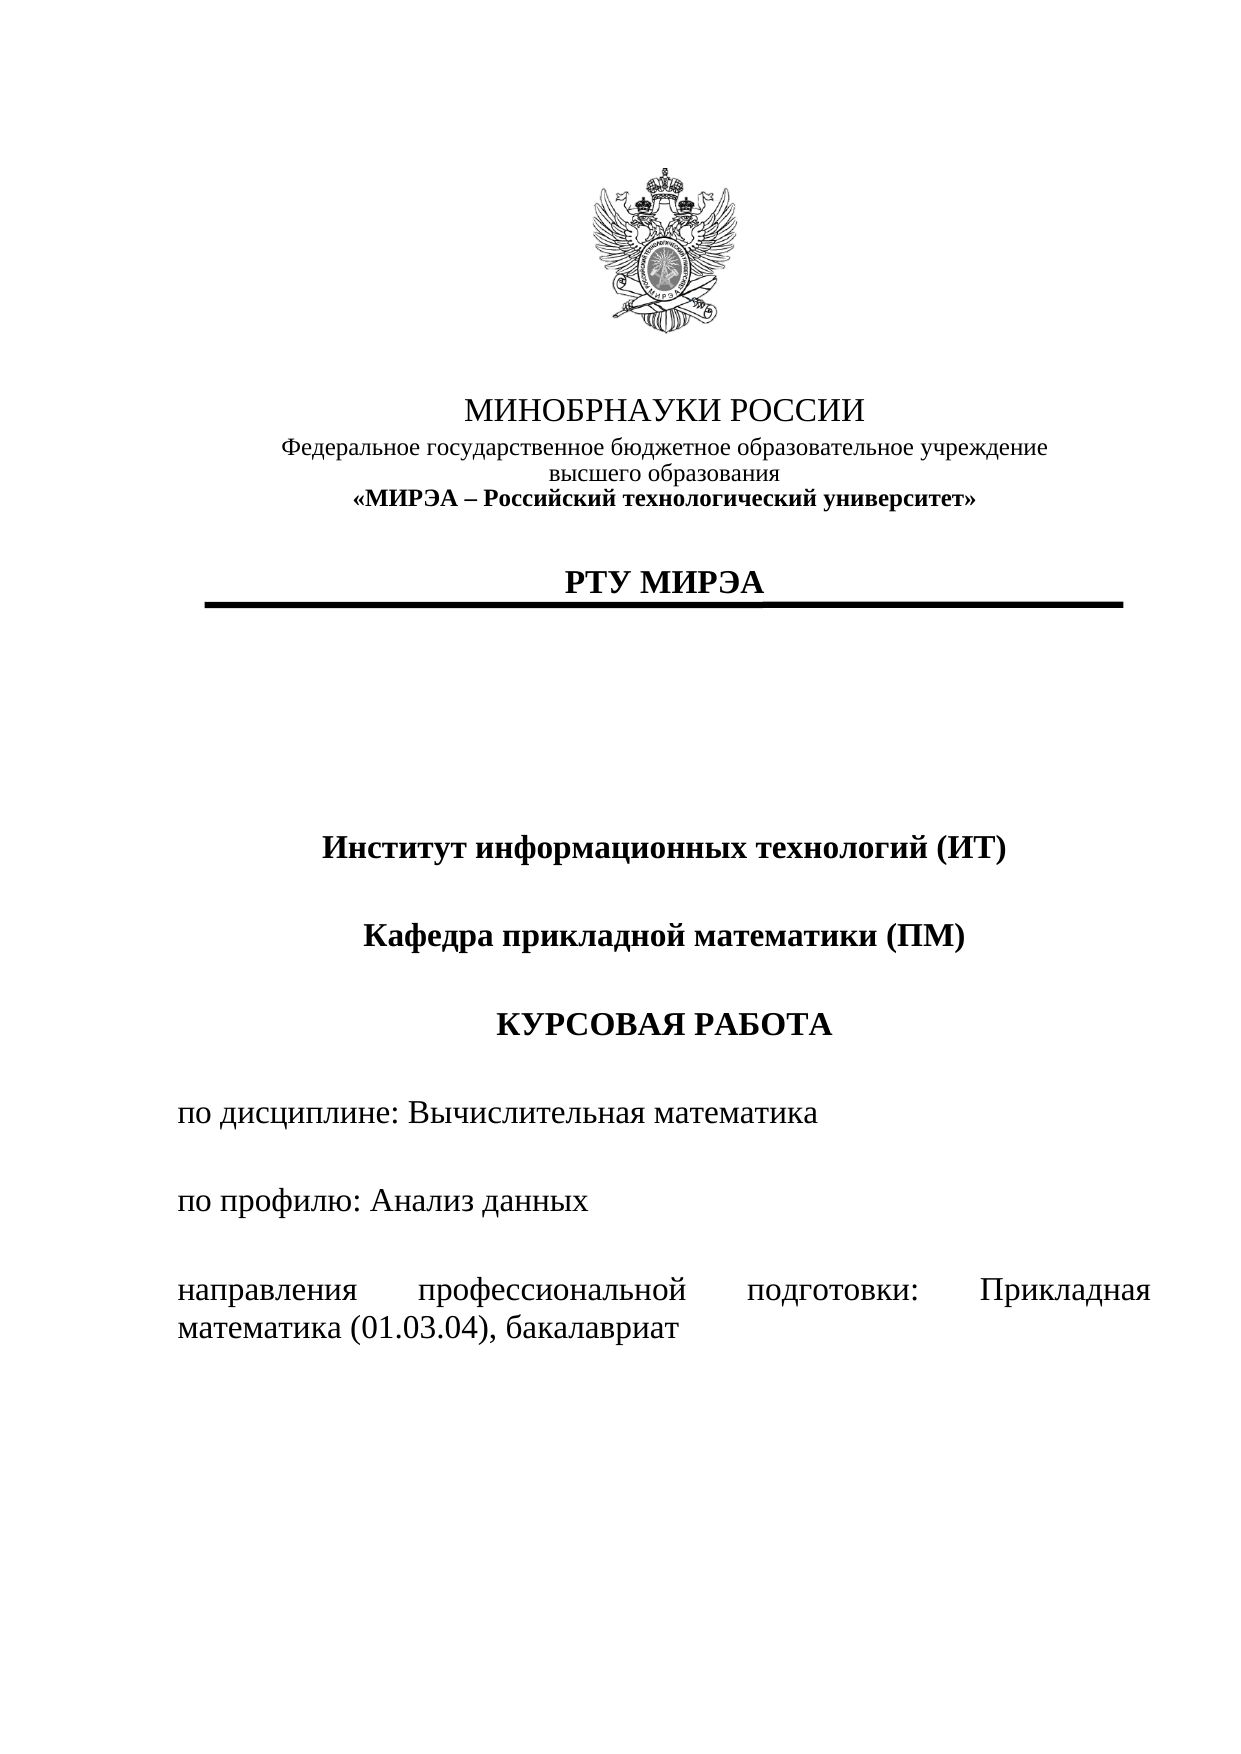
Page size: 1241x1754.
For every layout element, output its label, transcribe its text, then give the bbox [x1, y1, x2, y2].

table_cell МИНОБРНАУКИ РОССИИ [177, 384, 1152, 434]
table_cell Федеральное государственное бюджетное образовательное учреждение высшего образования «МИРЭА – Российский технологический университет» РТУ МИРЭА [177, 435, 1152, 689]
text по профилю: Анализ данных [177, 1181, 1152, 1219]
picture [591, 168, 738, 334]
text Институт информационных технологий (ИТ) [177, 827, 1152, 866]
text по дисциплине: Вычислительная математика [177, 1092, 1152, 1131]
text Кафедра прикладной математики (ПМ) [177, 916, 1152, 954]
text КУРСОВАЯ РАБОТА [177, 1004, 1152, 1042]
text направления профессиональной подготовки: Прикладная математика (01.03.04), бакалавриат [177, 1269, 1152, 1346]
table_header [177, 118, 1152, 384]
